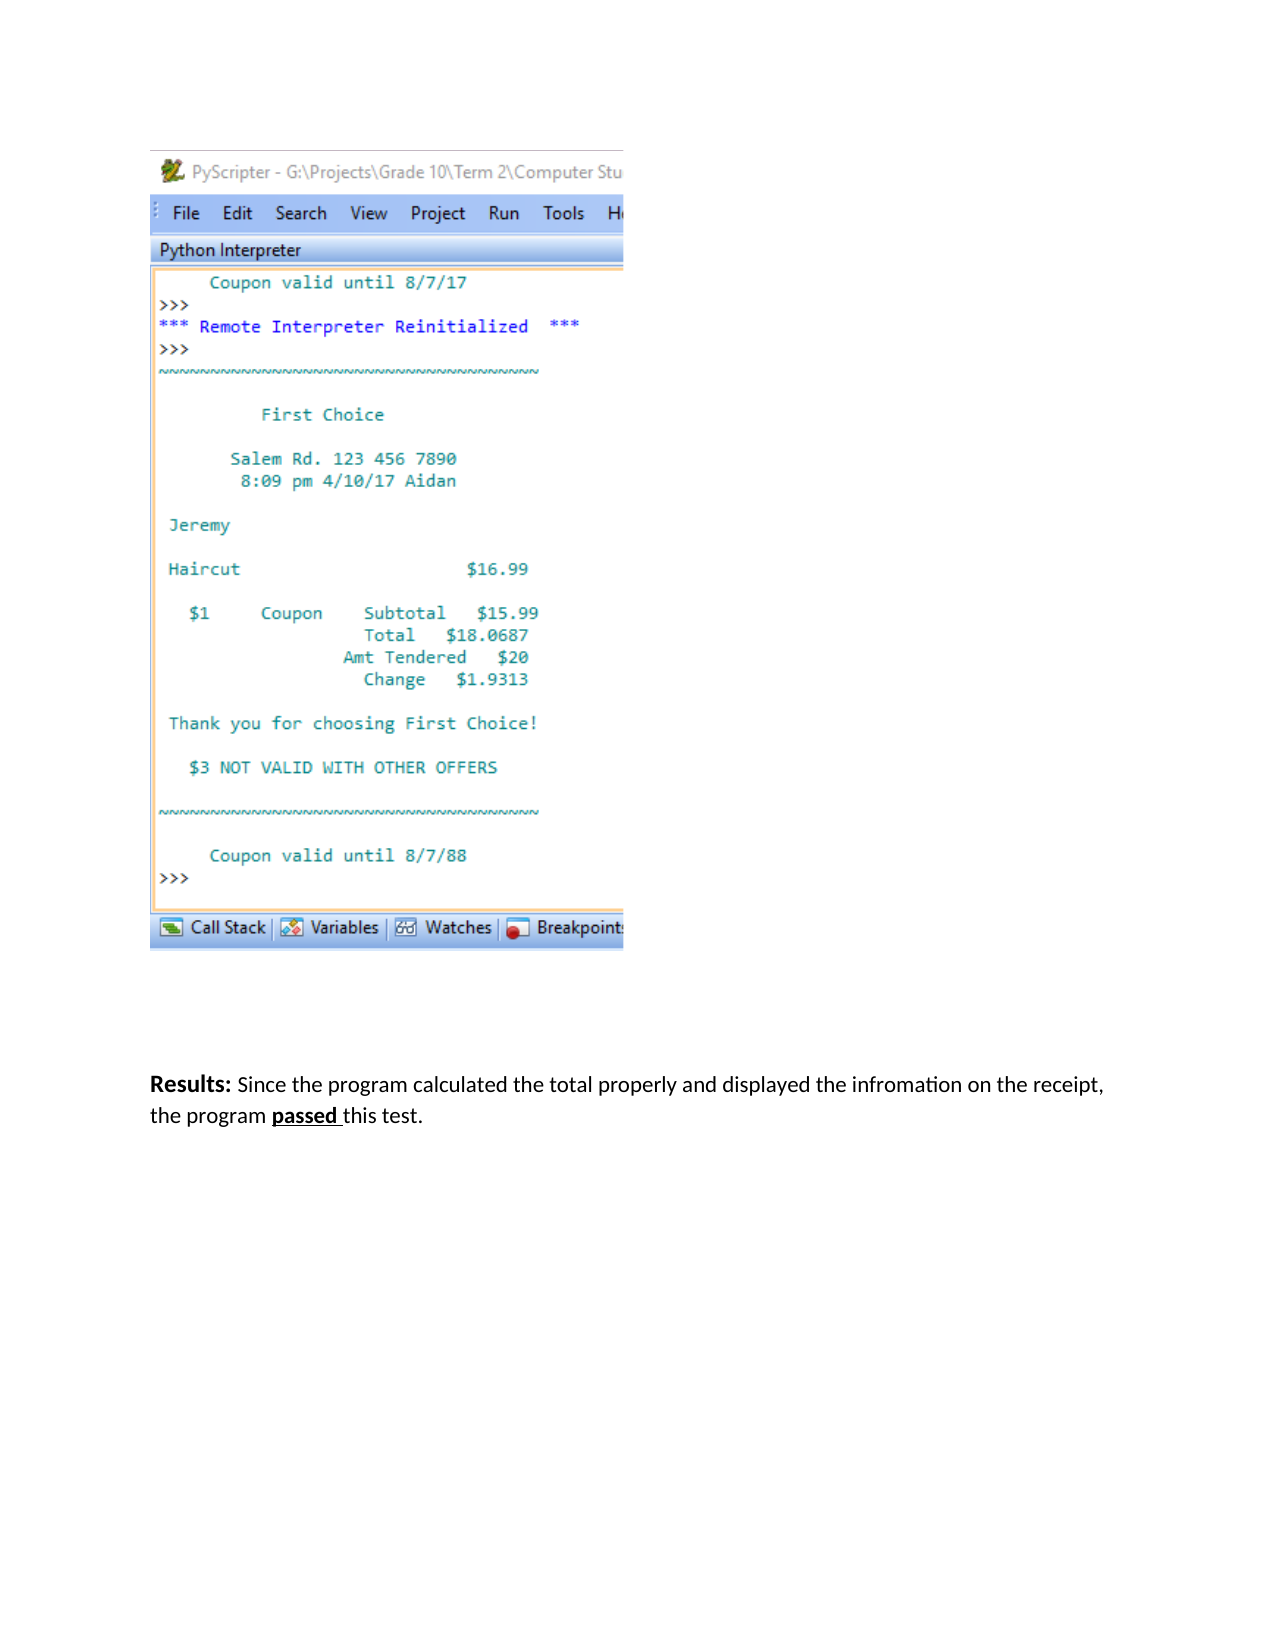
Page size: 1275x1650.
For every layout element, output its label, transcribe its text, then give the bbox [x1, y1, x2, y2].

picture [150, 150, 624, 951]
text Results: Since the program calculated the total properly and displayed the infromation on the receipt, the program passed this test. [150, 1068, 1125, 1129]
